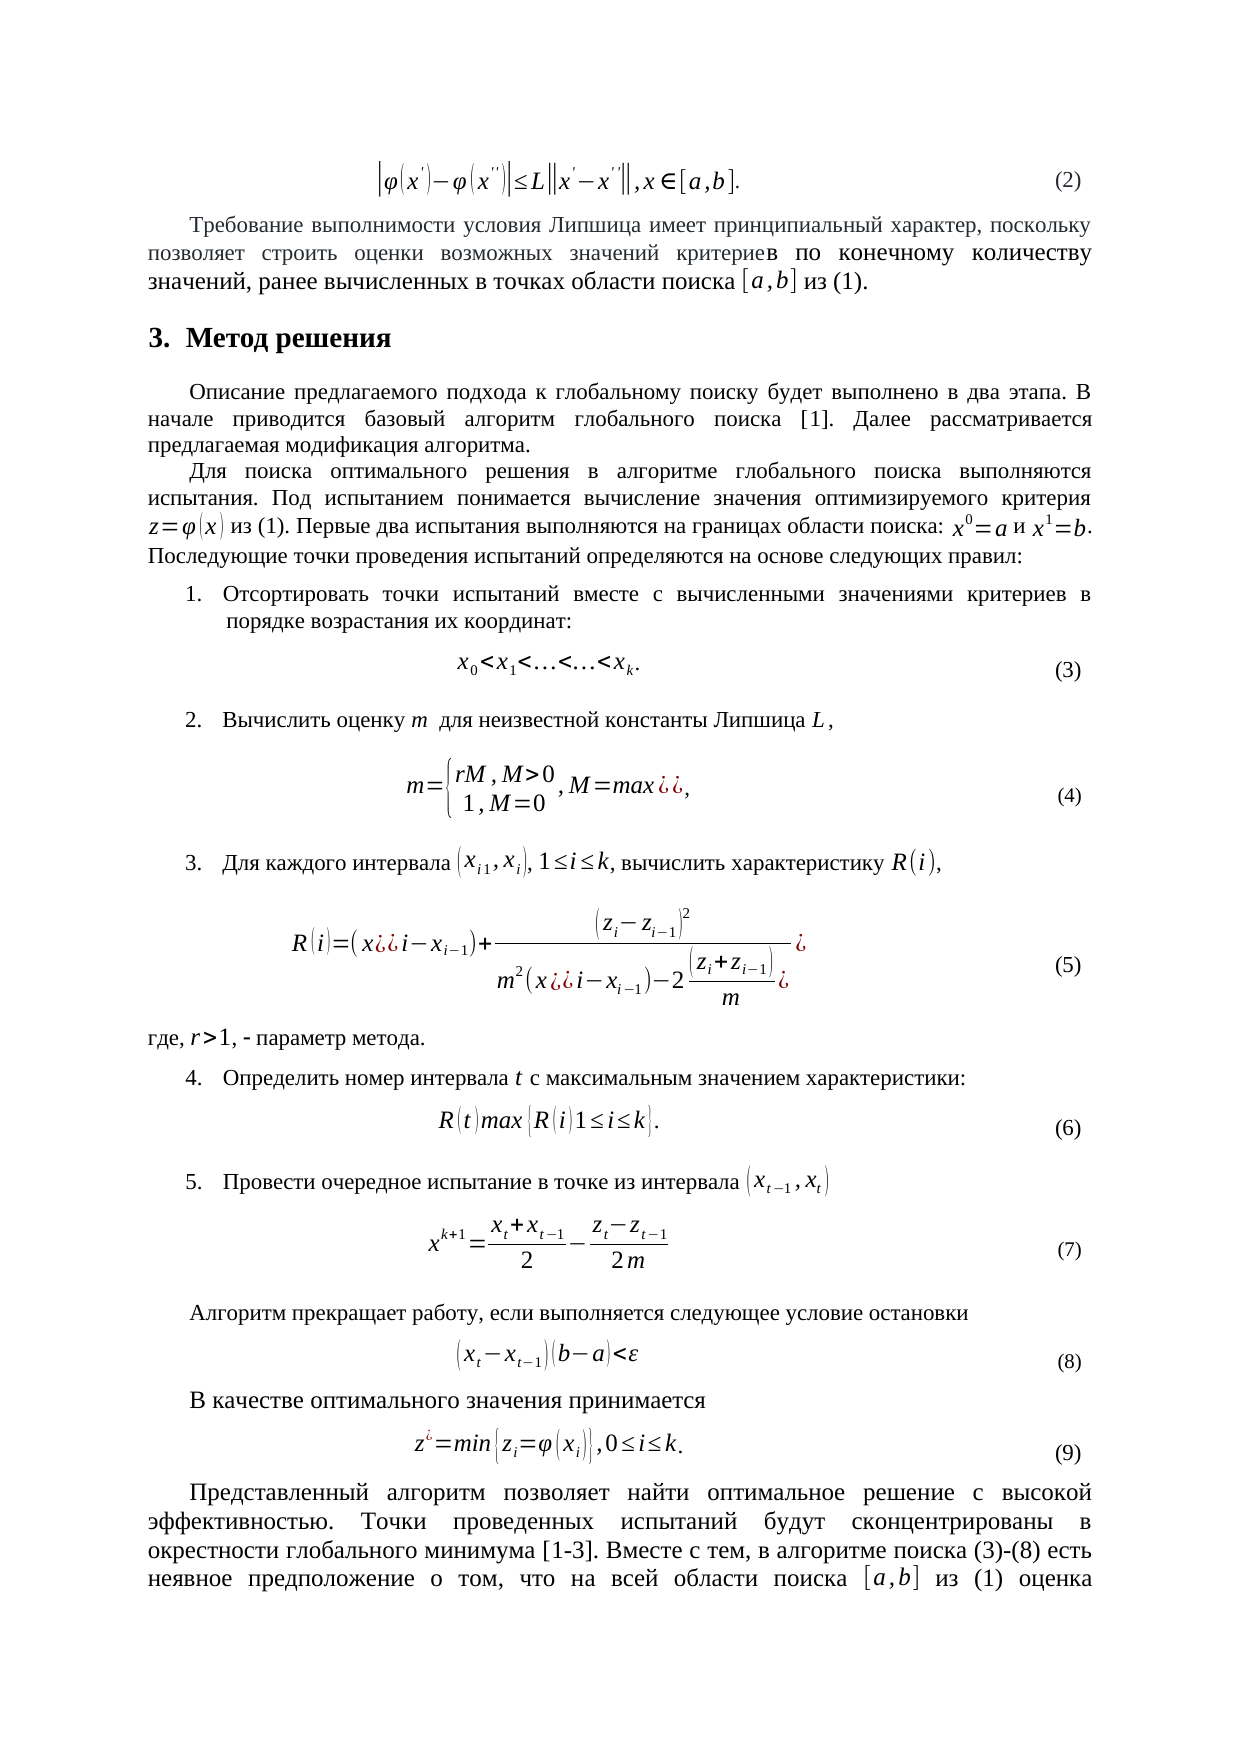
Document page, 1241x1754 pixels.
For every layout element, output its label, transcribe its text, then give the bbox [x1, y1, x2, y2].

table_header (4) [960, 745, 1093, 832]
table_header [136, 1199, 960, 1286]
list Определить номер интервала с максимальным значением характеристики: [185, 1064, 1092, 1091]
table_header (7) [960, 1199, 1093, 1286]
table_header [136, 1325, 960, 1385]
text где, , параметр метода. [148, 1023, 1092, 1051]
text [148, 1477, 1092, 1592]
table_header . [136, 1414, 960, 1477]
text Требование выполнимости условия Липшица имеет принципиальный характер, поскольку позволяет строить оценки возможных значений критериев по конечному количеству значений, ранее вычисленных в точках области поиска из (1). [148, 211, 1092, 295]
table_header . [136, 1091, 960, 1151]
table_header (2) [978, 148, 1093, 211]
table_header , [136, 745, 960, 832]
table_header . [136, 148, 978, 211]
subtitle Метод решения [148, 320, 1092, 353]
text Для поиска оптимального решения в алгоритме глобального поиска выполняются испытания. Под испытанием понимается вычисление значения оптимизируемого критерия из (1). Первые два испытания выполняются на границах области поиска: и . Последующие точки проведения испытаний определяются на основе следующих правил: [148, 457, 1092, 568]
list Вычислить оценку m для неизвестной константы Липшица L , [185, 706, 1092, 732]
list Отсортировать точки испытаний вместе с вычисленными значениями критериев в порядке возрастания их координат: [185, 581, 1092, 633]
list Провести очередное испытание в точке из интервала [185, 1164, 1092, 1198]
text Описание предлагаемого подхода к глобальному поиску будет выполнено в два этапа. В начале приводится базовый алгоритм глобального поиска [1]. Далее рассматривается предлагаемая модификация алгоритма. [148, 378, 1092, 457]
table_header [136, 892, 960, 1023]
table_header (3) [960, 633, 1093, 693]
text В качестве оптимального значения принимается [148, 1385, 1092, 1414]
table_header . [136, 633, 960, 693]
table_header (5) [960, 892, 1093, 1023]
list Для каждого интервала , , вычислить характеристику , [185, 844, 1092, 879]
table_header (6) [960, 1091, 1093, 1151]
table_header (8) [960, 1325, 1093, 1385]
text Алгоритм прекращает работу, если выполняется следующее условие остановки [148, 1299, 1092, 1325]
table_header (9) [960, 1414, 1093, 1477]
